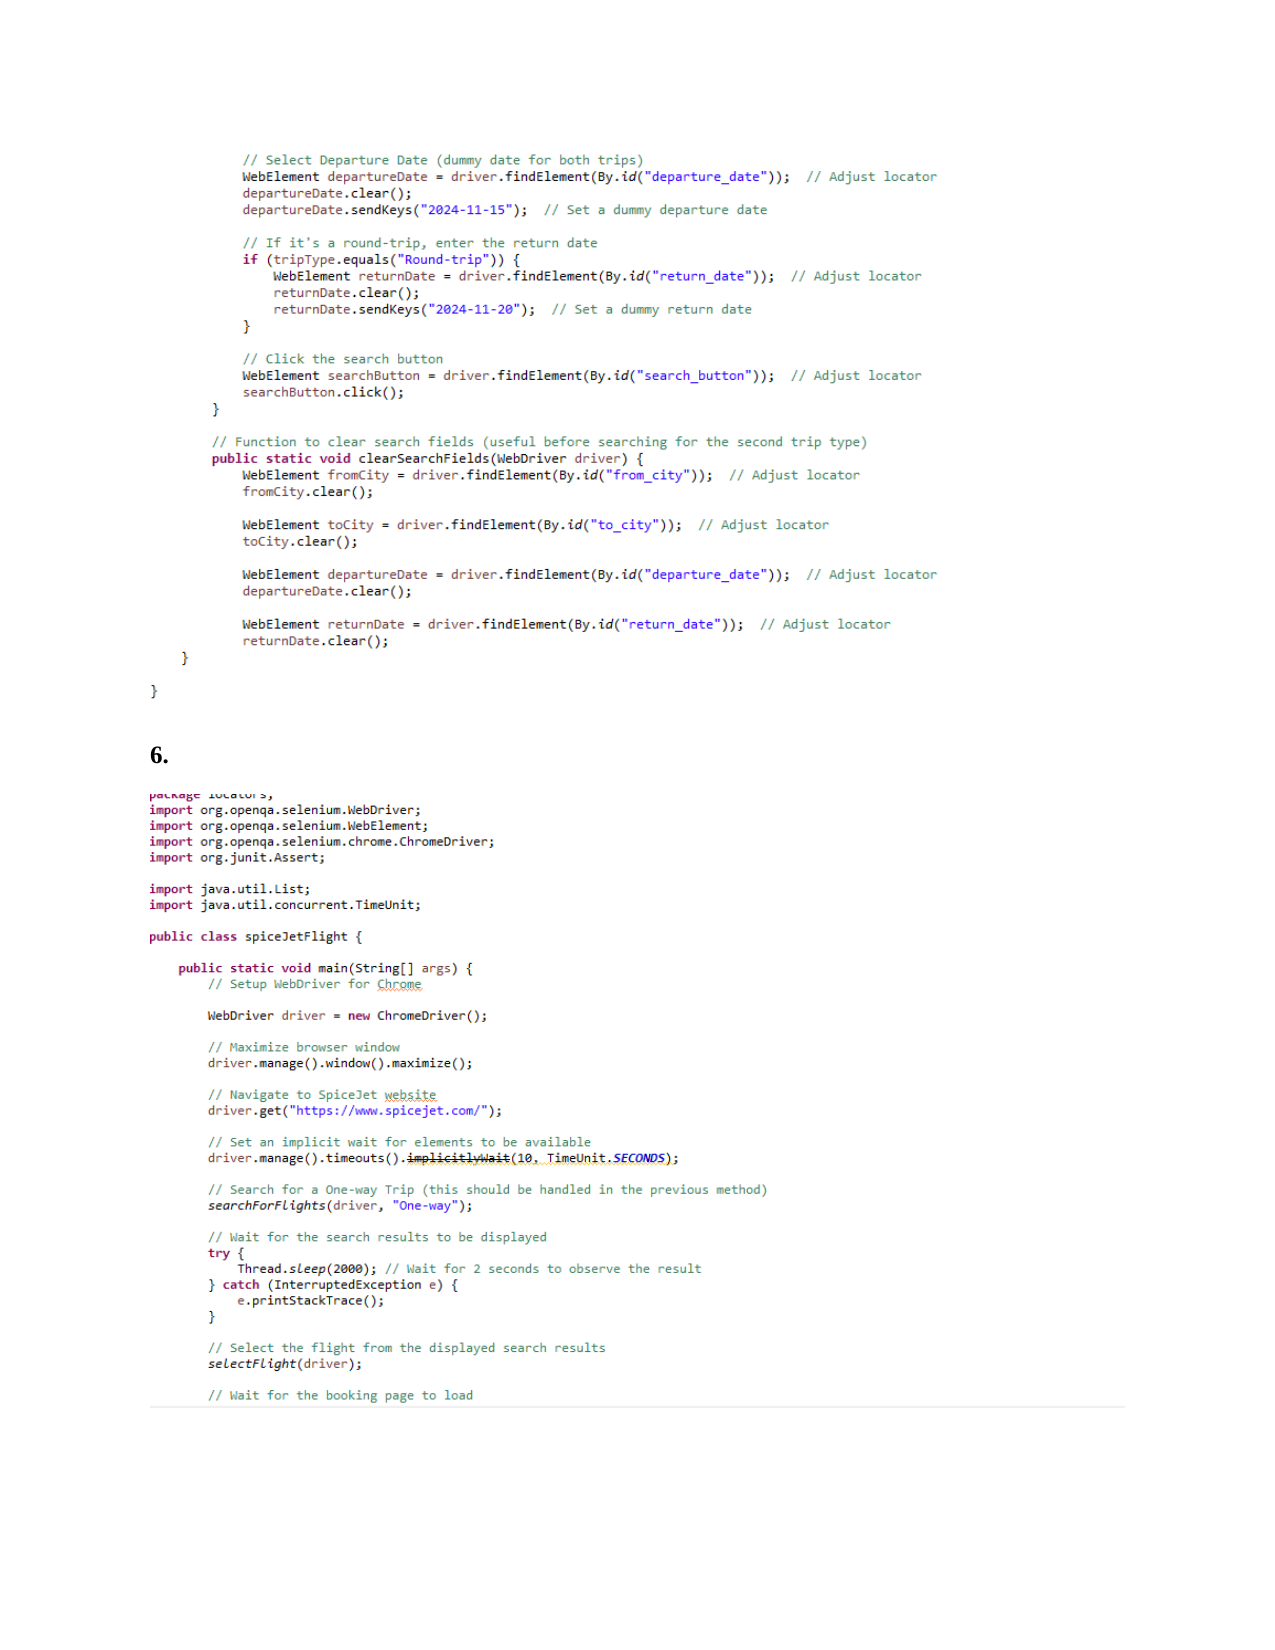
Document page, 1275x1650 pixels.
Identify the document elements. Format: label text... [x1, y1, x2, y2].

text 6. [150, 740, 1125, 769]
picture [150, 150, 1125, 716]
picture [150, 794, 1125, 1408]
